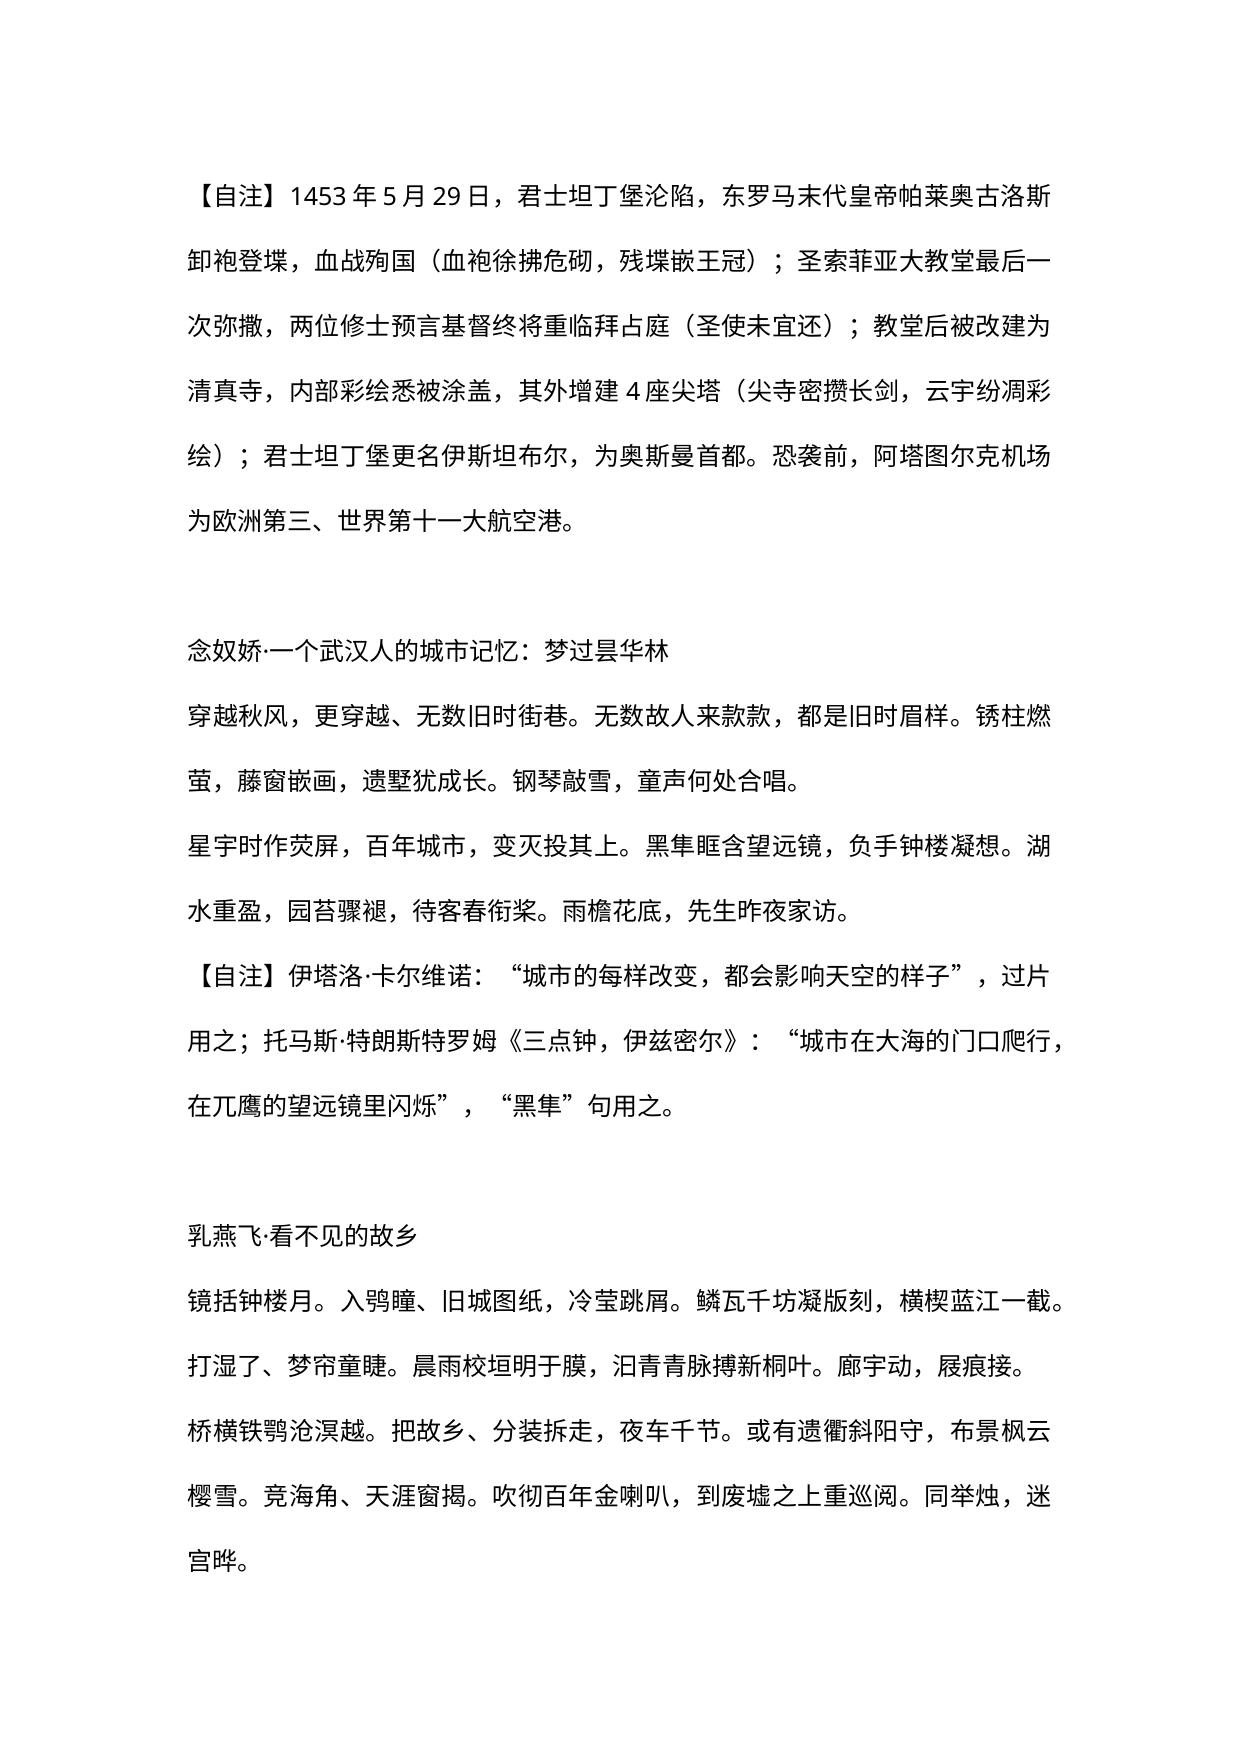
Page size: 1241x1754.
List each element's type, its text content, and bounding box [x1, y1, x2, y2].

text 桥横铁鹗沧溟越。把故乡、分装拆走，夜车千节。或有遗衢斜阳守，布景枫云樱雪。竞海角、天涯窗揭。吹彻百年金喇叭，到废墟之上重巡阅。同举烛，迷宫晔。 [187, 1397, 1053, 1592]
text 【自注】1453年5月29日，君士坦丁堡沦陷，东罗马末代皇帝帕莱奥古洛斯卸袍登堞，血战殉国（血袍徐拂危砌，残堞嵌王冠）；圣索菲亚大教堂最后一次弥撒，两位修士预言基督终将重临拜占庭（圣使未宜还）；教堂后被改建为清真寺，内部彩绘悉被涂盖，其外增建4座尖塔（尖寺密攒长剑，云宇纷凋彩绘）；君士坦丁堡更名伊斯坦布尔，为奥斯曼首都。恐袭前，阿塔图尔克机场为欧洲第三、世界第十一大航空港。 [187, 162, 1053, 552]
text 星宇时作荧屏，百年城市，变灭投其上。黑隼眶含望远镜，负手钟楼凝想。湖水重盈，园苔骤褪，待客春衔桨。雨檐花底，先生昨夜家访。 [187, 812, 1053, 942]
text 乳燕飞·看不见的故乡 [187, 1202, 1053, 1267]
text 镜括钟楼月。入鸮瞳、旧城图纸，冷莹跳屑。鳞瓦千坊凝版刻，横楔蓝江一截。打湿了、梦帘童睫。晨雨校垣明于膜，汩青青脉搏新桐叶。廊宇动，屐痕接。 [187, 1267, 1053, 1397]
text 念奴娇·一个武汉人的城市记忆：梦过昙华林 [187, 617, 1053, 682]
text 穿越秋风，更穿越、无数旧时街巷。无数故人来款款，都是旧时眉样。锈柱燃萤，藤窗嵌画，遗墅犹成长。钢琴敲雪，童声何处合唱。 [187, 682, 1053, 812]
text 【自注】伊塔洛·卡尔维诺：“城市的每样改变，都会影响天空的样子”，过片用之；托马斯·特朗斯特罗姆《三点钟，伊兹密尔》：“城市在大海的门口爬行，在兀鹰的望远镜里闪烁”，“黑隼”句用之。 [187, 942, 1053, 1137]
